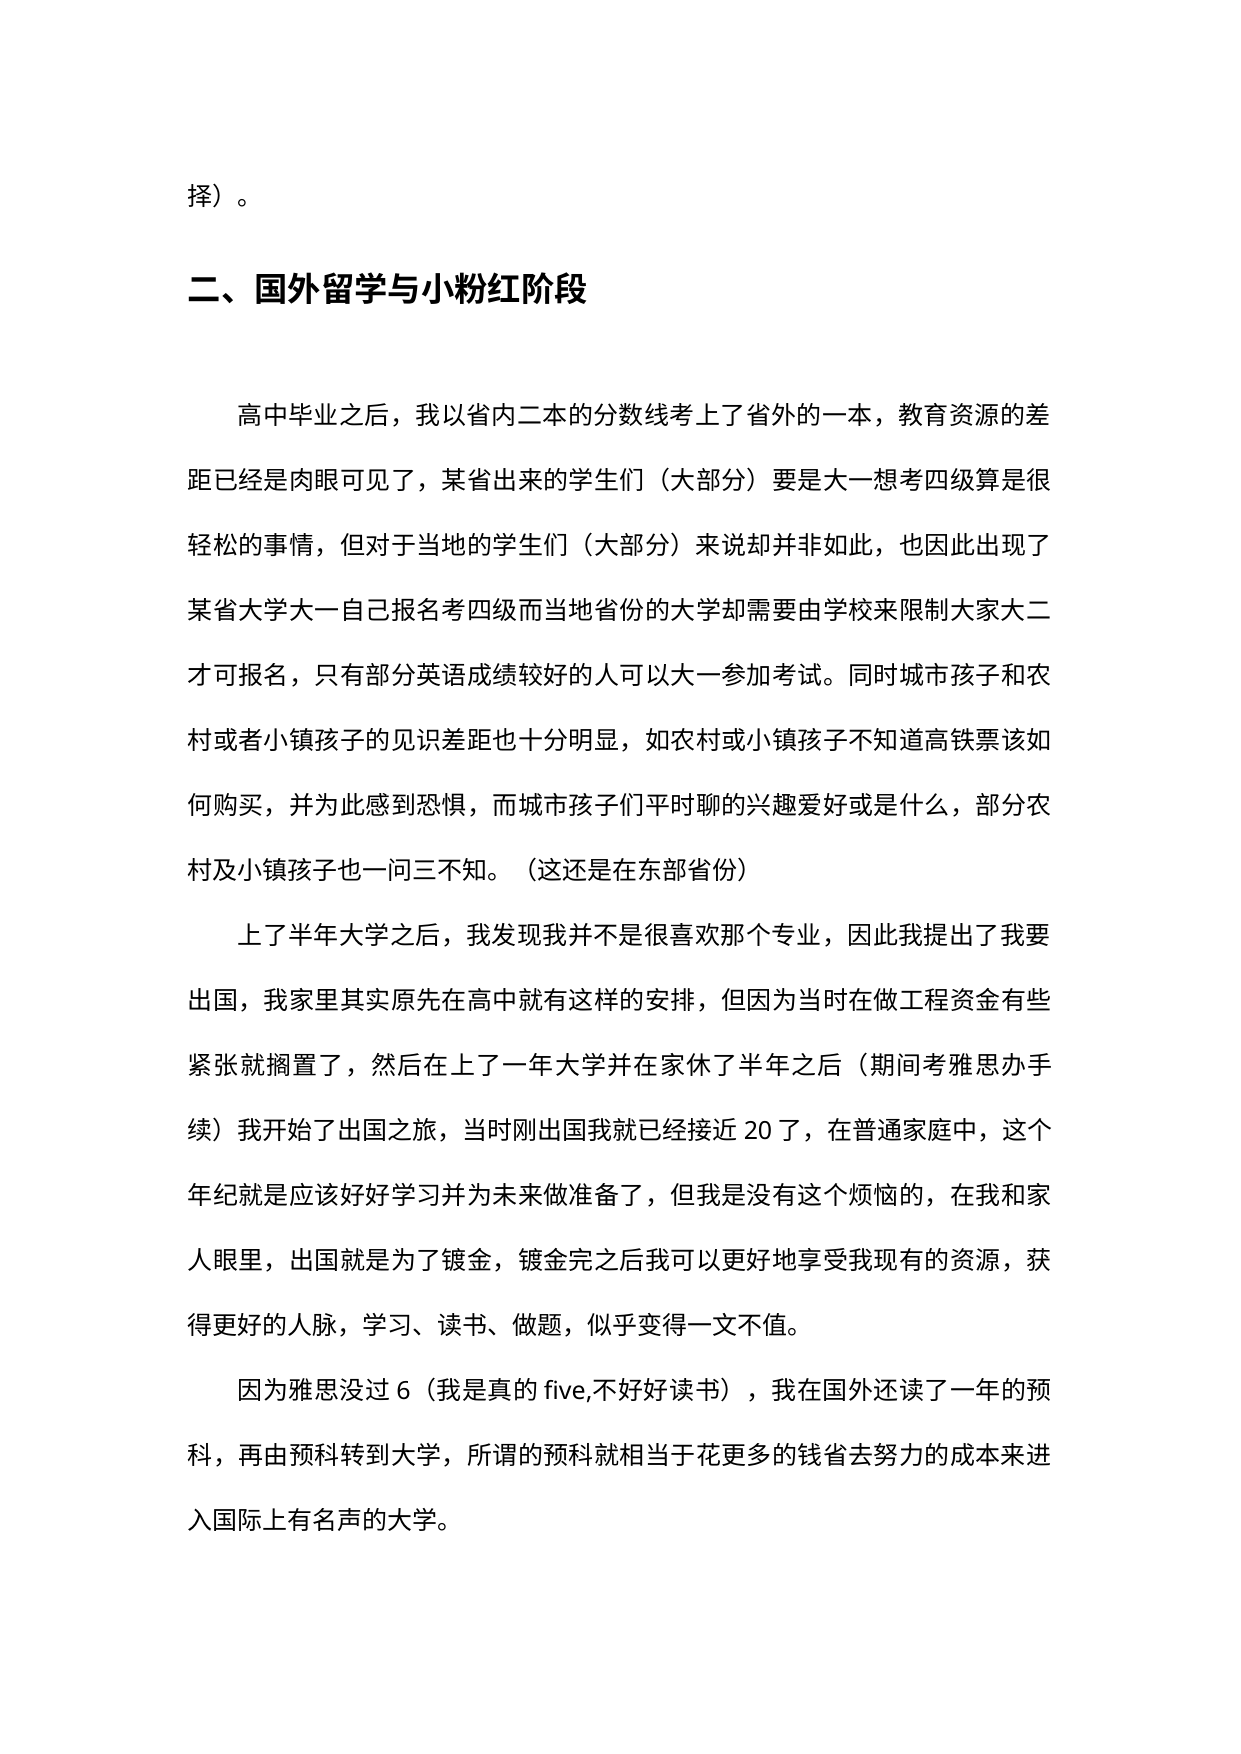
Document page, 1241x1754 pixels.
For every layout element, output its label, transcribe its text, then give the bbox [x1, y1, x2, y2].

text 高中毕业之后，我以省内二本的分数线考上了省外的一本，教育资源的差距已经是肉眼可见了，某省出来的学生们（大部分）要是大一想考四级算是很轻松的事情，但对于当地的学生们（大部分）来说却并非如此，也因此出现了某省大学大一自己报名考四级而当地省份的大学却需要由学校来限制大家大二才可报名，只有部分英语成绩较好的人可以大一参加考试。同时城市孩子和农村或者小镇孩子的见识差距也十分明显，如农村或小镇孩子不知道高铁票该如何购买，并为此感到恐惧，而城市孩子们平时聊的兴趣爱好或是什么，部分农村及小镇孩子也一问三不知。（这还是在东部省份） [187, 381, 1053, 901]
subtitle 二、国外留学与小粉红阶段 [187, 254, 1053, 319]
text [187, 162, 1053, 227]
text 上了半年大学之后，我发现我并不是很喜欢那个专业，因此我提出了我要出国，我家里其实原先在高中就有这样的安排，但因为当时在做工程资金有些紧张就搁置了，然后在上了一年大学并在家休了半年之后（期间考雅思办手续）我开始了出国之旅，当时刚出国我就已经接近20了，在普通家庭中，这个年纪就是应该好好学习并为未来做准备了，但我是没有这个烦恼的，在我和家人眼里，出国就是为了镀金，镀金完之后我可以更好地享受我现有的资源，获得更好的人脉，学习、读书、做题，似乎变得一文不值。 [187, 901, 1053, 1356]
text 因为雅思没过6（我是真的five,不好好读书），我在国外还读了一年的预科，再由预科转到大学，所谓的预科就相当于花更多的钱省去努力的成本来进入国际上有名声的大学。 [187, 1356, 1053, 1551]
